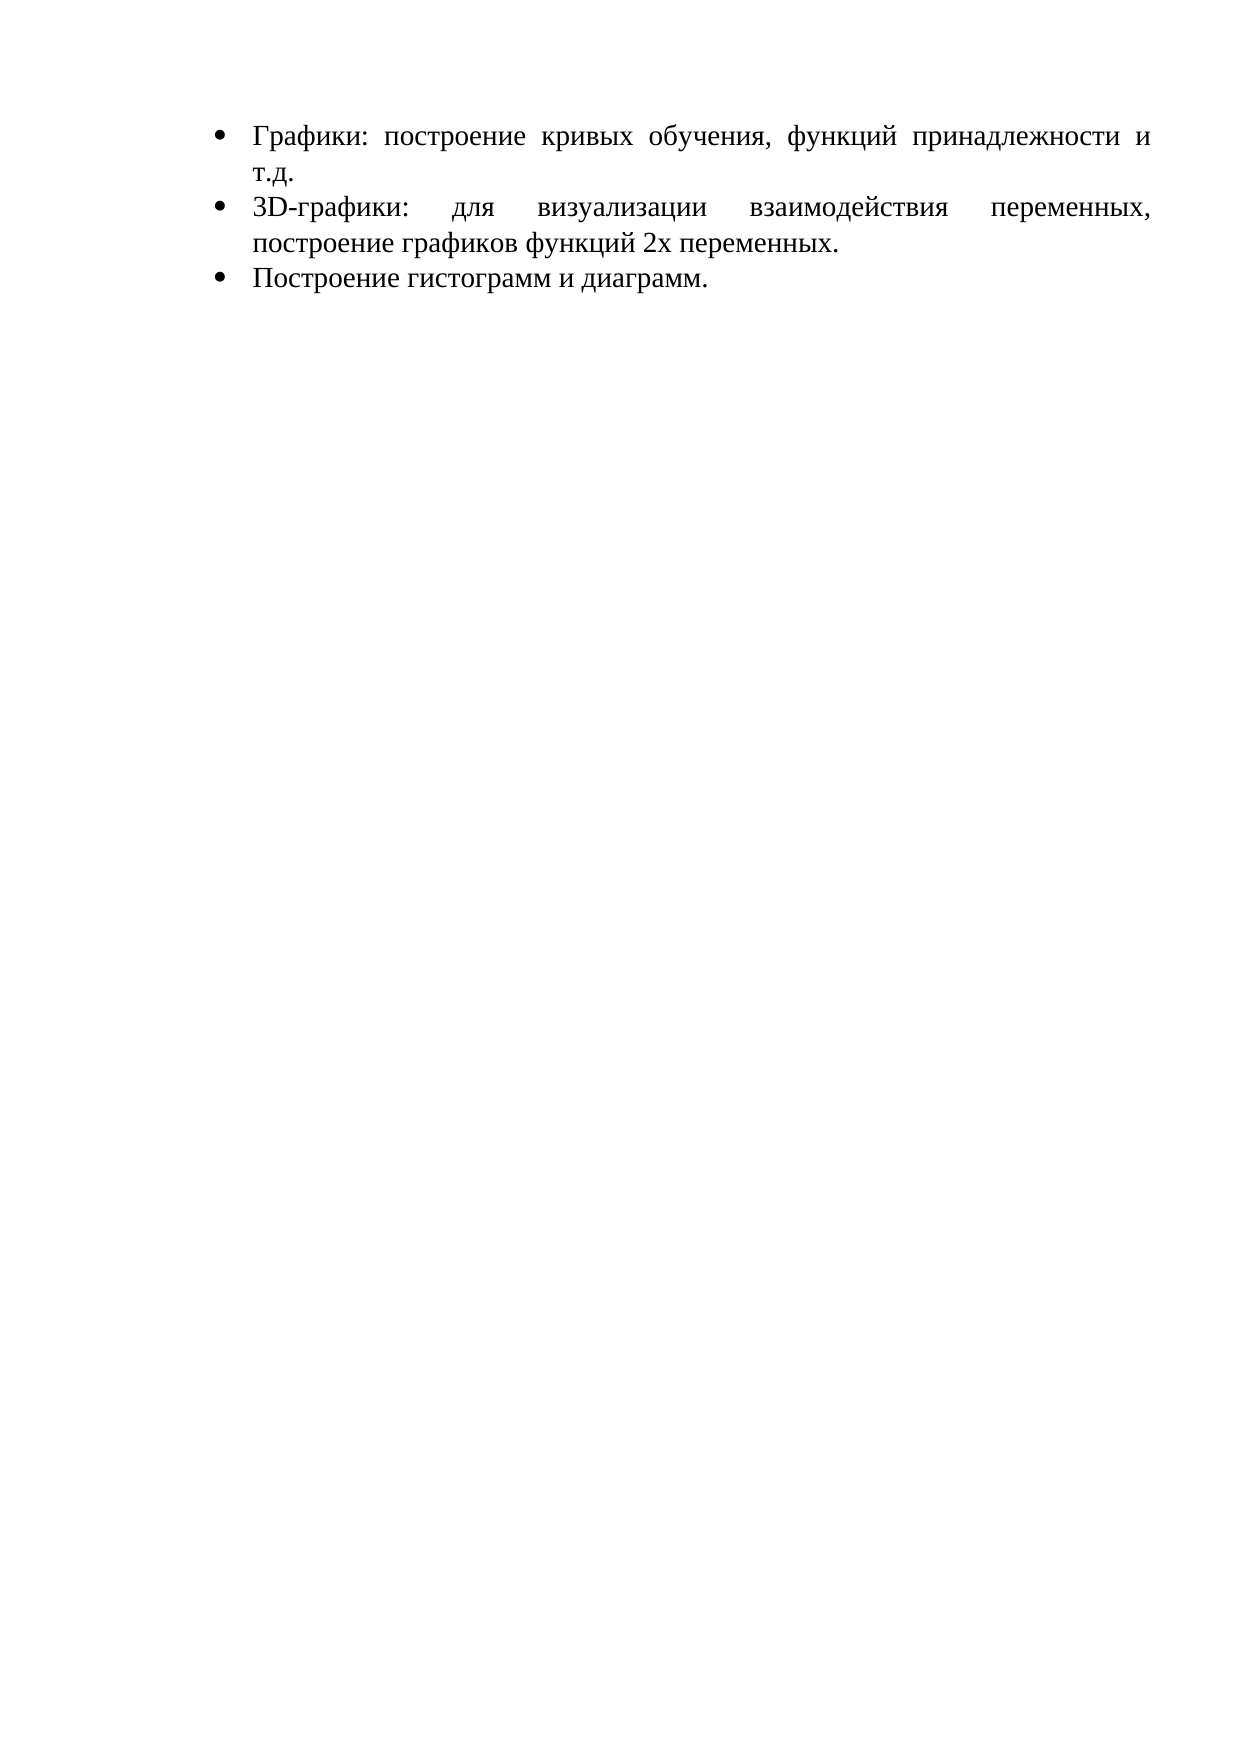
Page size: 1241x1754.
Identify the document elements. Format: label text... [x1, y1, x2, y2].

list Построение гистограмм и диаграмм. [215, 260, 1152, 294]
list Графики: построение кривых обучения, функций принадлежности и т.д. [215, 118, 1152, 187]
list 3D-графики: для визуализации взаимодействия переменных, построение графиков функций 2х переменных. [215, 189, 1152, 258]
